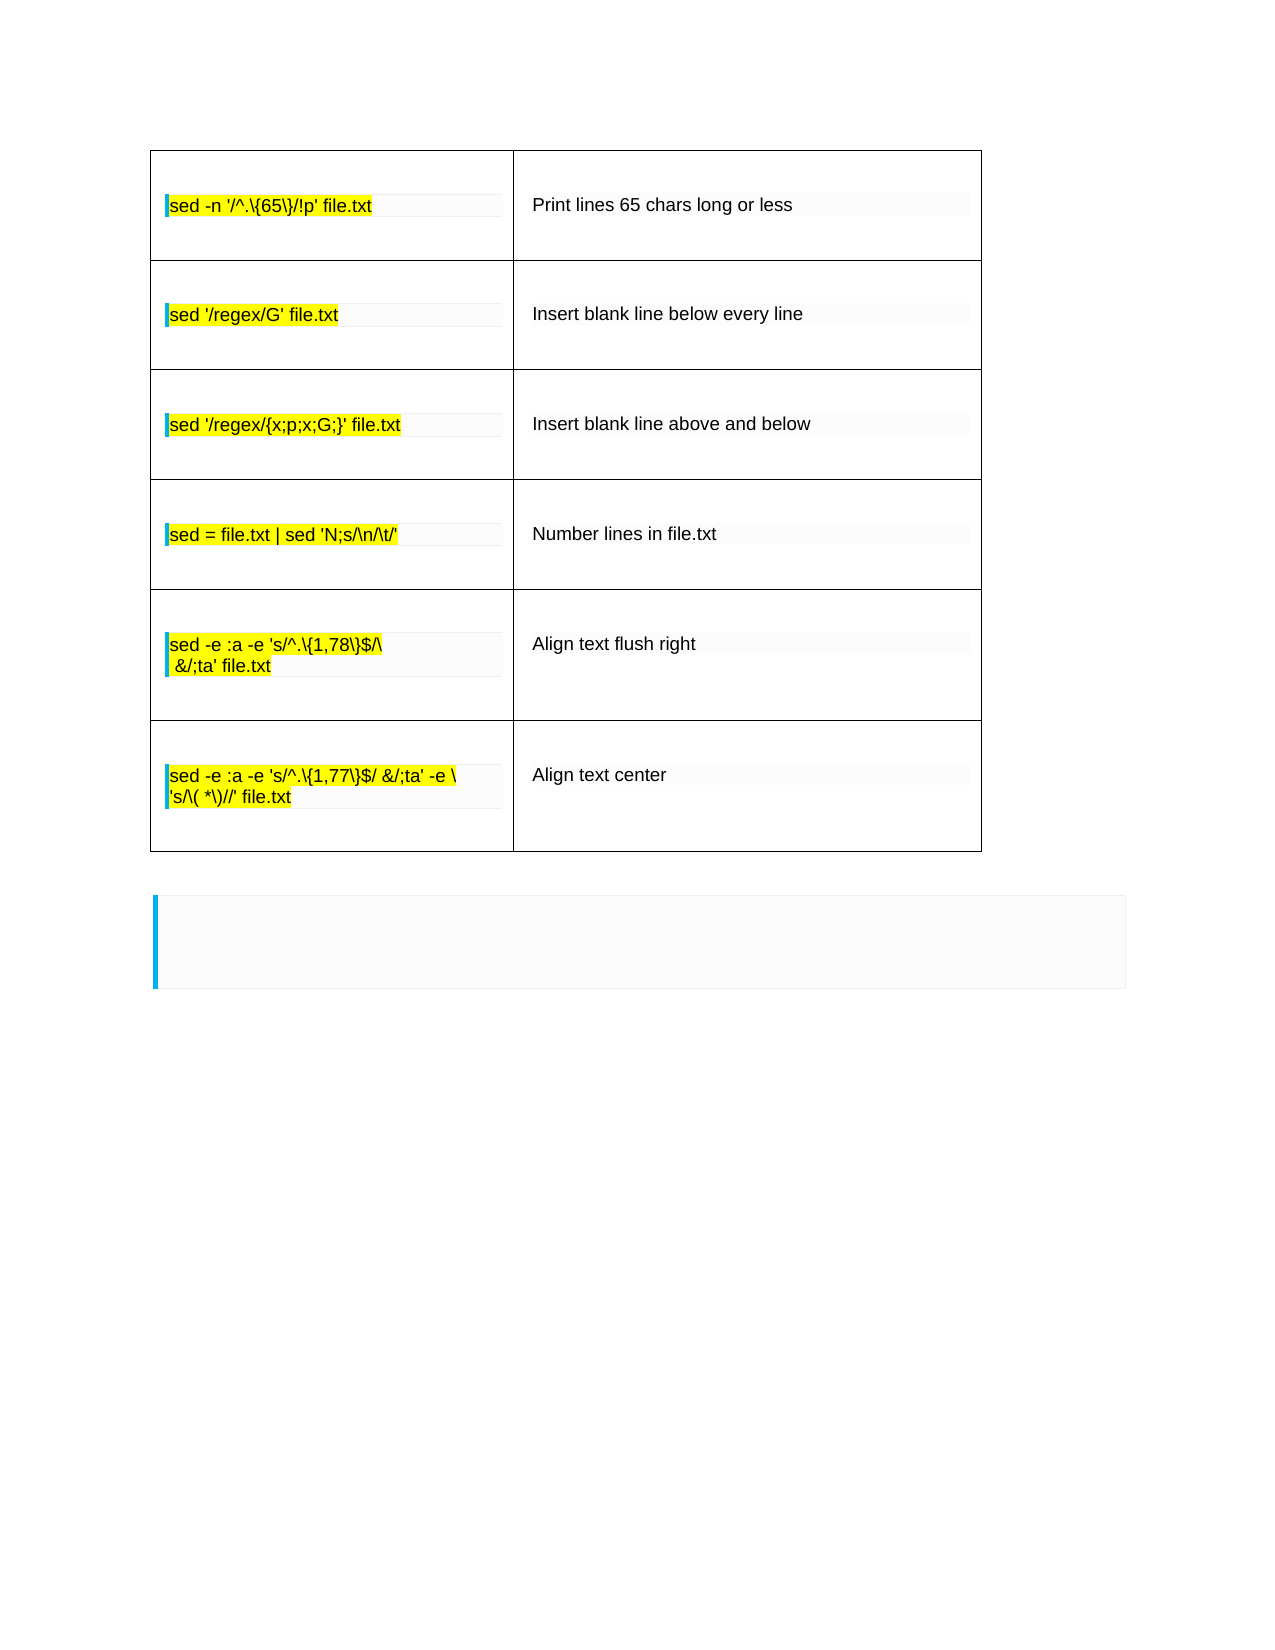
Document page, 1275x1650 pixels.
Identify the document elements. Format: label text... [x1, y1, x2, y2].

table_cell sed = file.txt | sed 'N;s/\n/\t/' [151, 480, 513, 589]
table_cell Insert blank line below every line [514, 261, 981, 369]
table_cell Align text flush right [514, 590, 981, 720]
table_cell sed -n '/^.\{65\}/!p' file.txt [151, 151, 513, 260]
table_cell Align text center [514, 721, 981, 851]
table_cell sed -e :a -e 's/^.\{1,78\}$/\ &/;ta' file.txt [151, 590, 513, 720]
table_cell Print lines 65 chars long or less [514, 151, 981, 260]
table_cell Insert blank line above and below [514, 370, 981, 479]
table_cell Number lines in file.txt [514, 480, 981, 589]
table_cell sed '/regex/G' file.txt [151, 261, 513, 369]
table_cell sed -e :a -e 's/^.\{1,77\}$/ &/;ta' -e \ 's/\( *\)//' file.txt [151, 721, 513, 851]
table_cell sed '/regex/{x;p;x;G;}' file.txt [151, 370, 513, 479]
